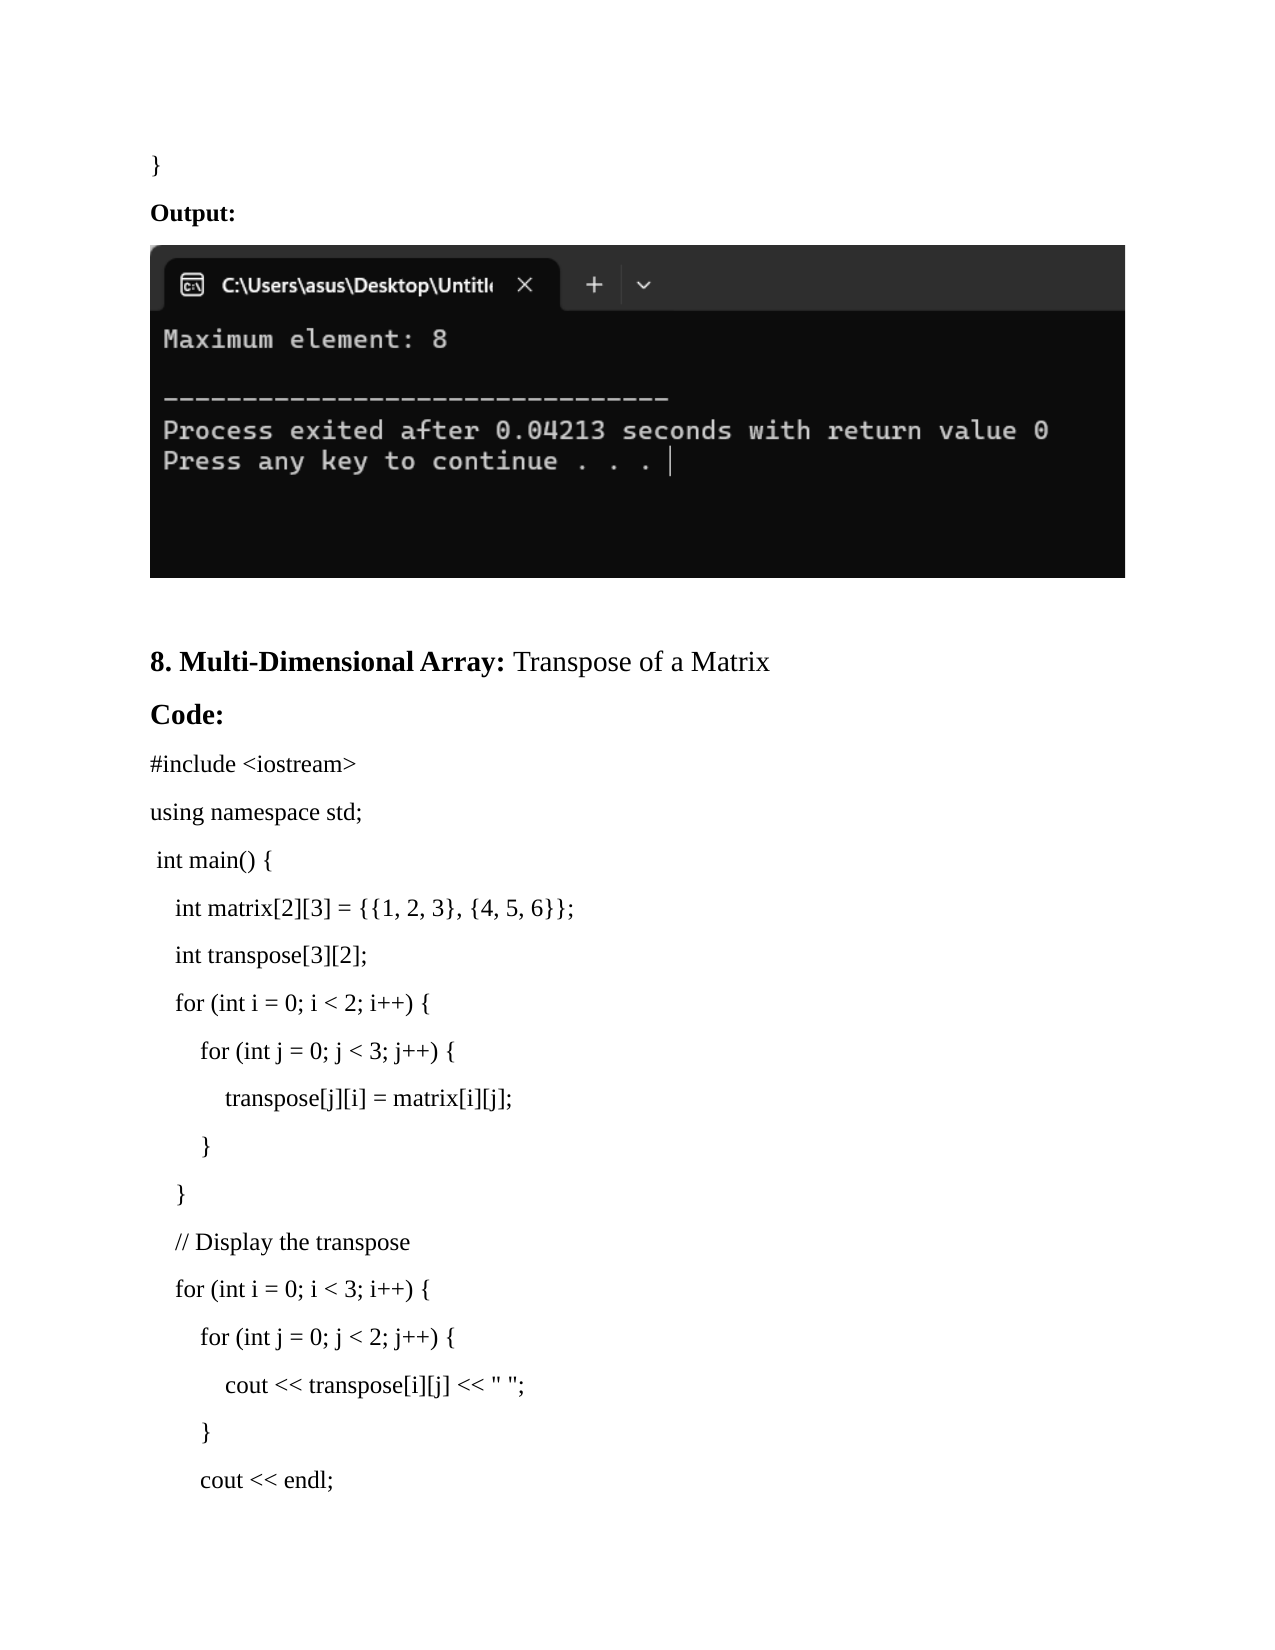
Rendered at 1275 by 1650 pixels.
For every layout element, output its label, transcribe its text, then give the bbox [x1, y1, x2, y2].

text transpose[j][i] = matrix[i][j]; [150, 1083, 1125, 1112]
text Code: [150, 697, 1125, 730]
text cout << transpose[i][j] << " "; [150, 1370, 1125, 1398]
text } [150, 150, 1125, 179]
text } [150, 1179, 1125, 1208]
text } [150, 1131, 1125, 1160]
text for (int i = 0; i < 2; i++) { [150, 988, 1125, 1017]
text #include <iostream> [150, 749, 1125, 778]
text Output: [150, 198, 1125, 226]
picture [150, 245, 1125, 578]
text } [150, 1417, 1125, 1446]
text for (int j = 0; j < 3; j++) { [150, 1036, 1125, 1064]
text int main() { [150, 845, 1125, 874]
text // Display the transpose [150, 1227, 1125, 1255]
text int matrix[2][3] = {{1, 2, 3}, {4, 5, 6}}; [150, 893, 1125, 921]
text for (int i = 0; i < 3; i++) { [150, 1274, 1125, 1303]
text 8. Multi-Dimensional Array: Transpose of a Matrix [150, 644, 1125, 677]
text cout << endl; [150, 1465, 1125, 1494]
text using namespace std; [150, 797, 1125, 826]
text int transpose[3][2]; [150, 940, 1125, 969]
text for (int j = 0; j < 2; j++) { [150, 1322, 1125, 1351]
